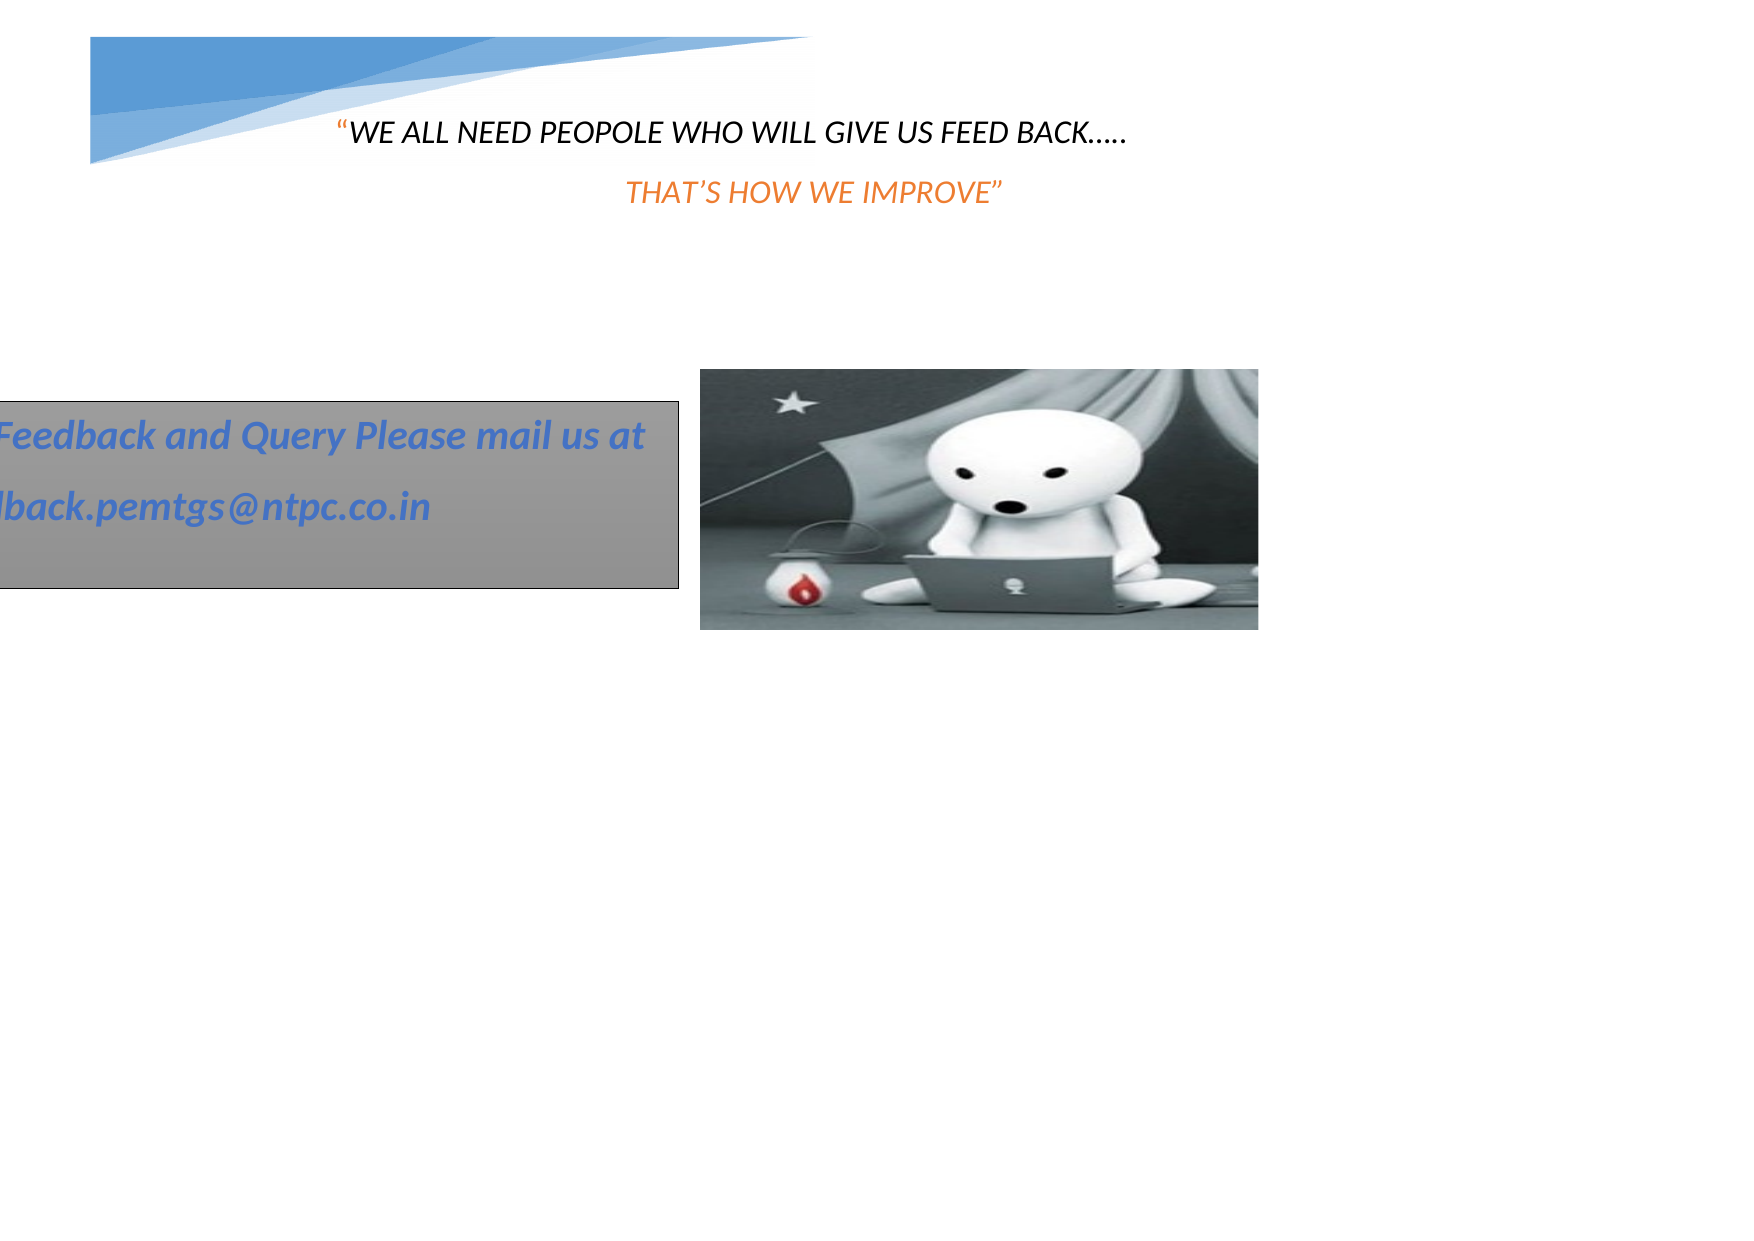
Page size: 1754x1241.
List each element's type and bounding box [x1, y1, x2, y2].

picture [90, 36, 816, 166]
picture [700, 369, 1259, 630]
